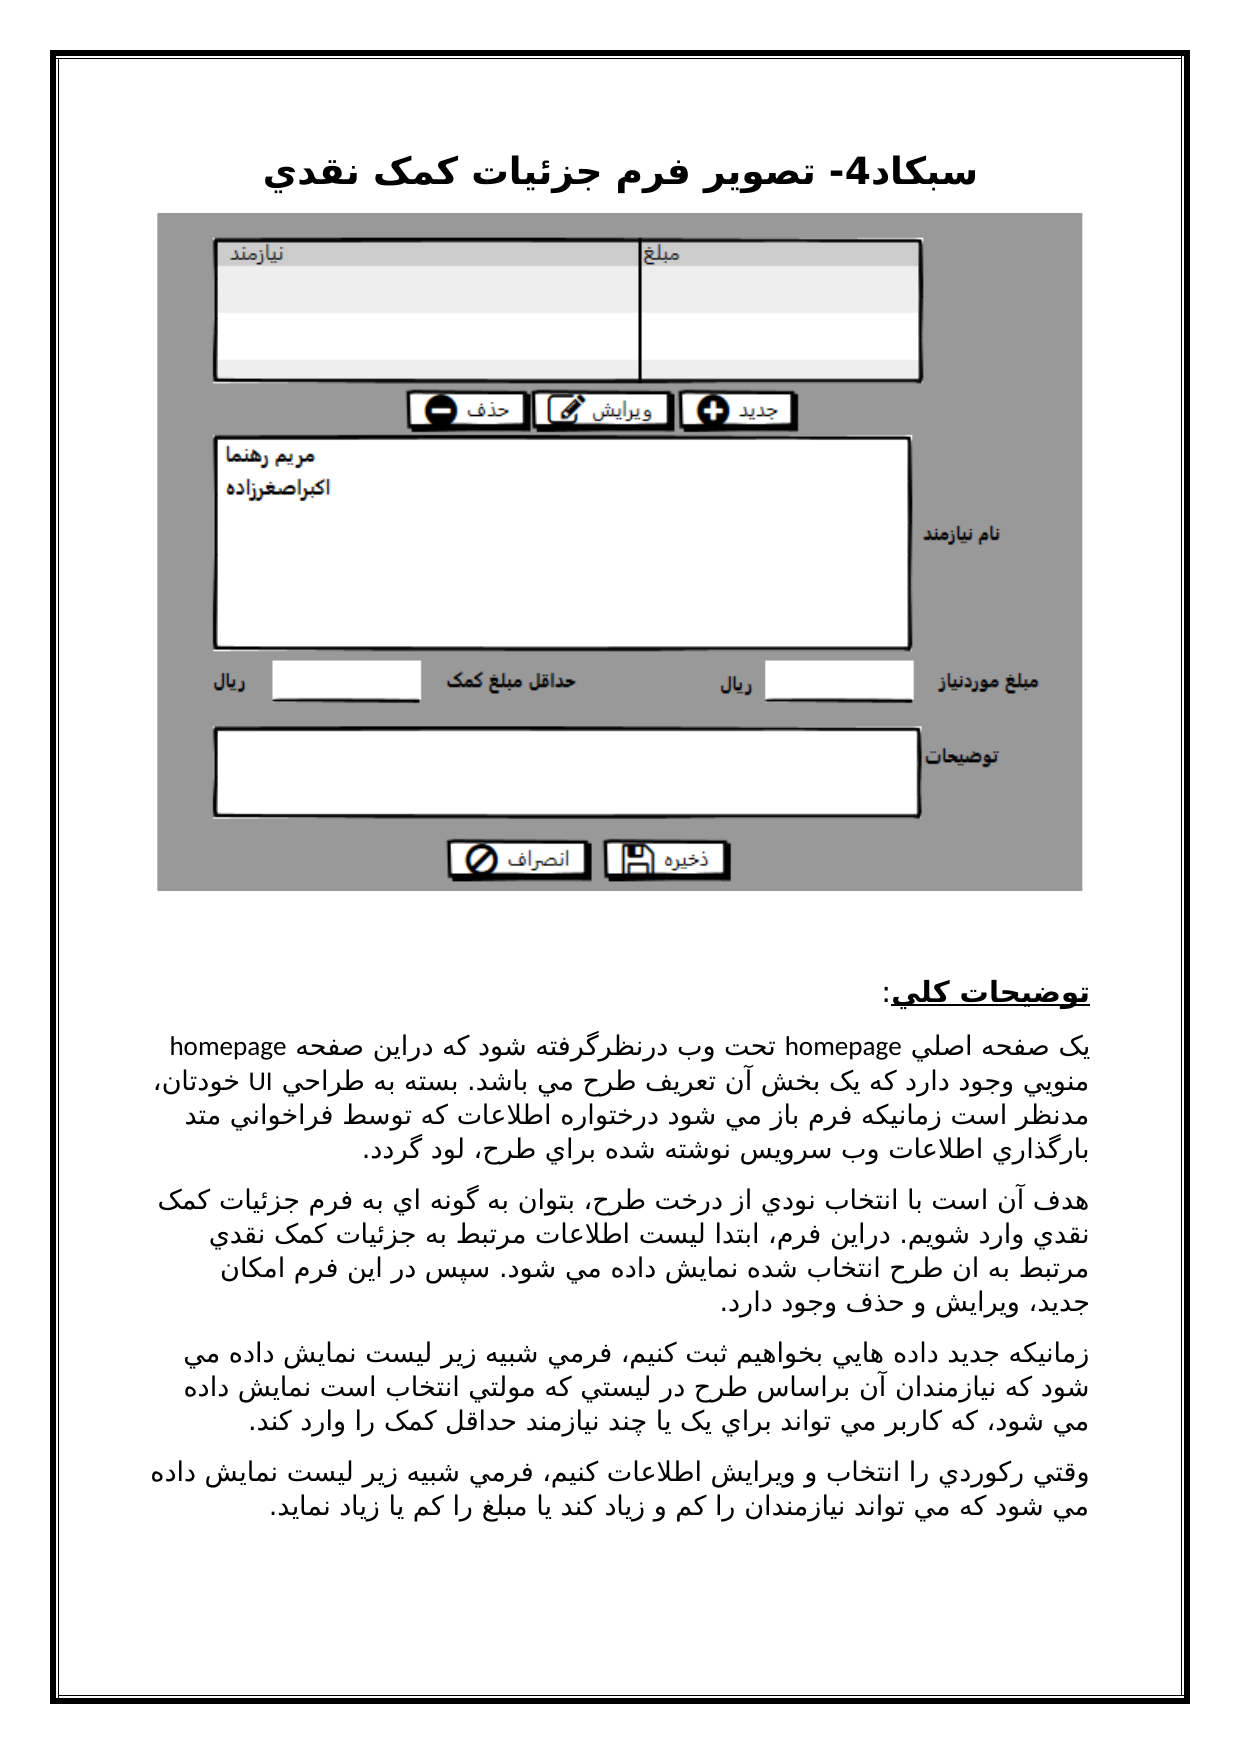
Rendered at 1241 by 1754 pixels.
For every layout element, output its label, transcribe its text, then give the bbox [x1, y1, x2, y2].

text سبکاد4- تصوير فرم جزئيات کمک نقدي [150, 150, 1090, 194]
text هدف آن است با انتخاب نودي از درخت طرح، بتوان به گونه اي به فرم جزئيات کمک نقدي وارد شويم. دراين فرم، ابتدا ليست اطلاعات مرتبط به جزئيات کمک نقدي مرتبط به ان طرح انتخاب شده نمايش داده مي شود. سپس در اين فرم امکان جديد، ويرايش و حذف وجود دارد. [150, 1184, 1090, 1318]
text زمانيکه جديد داده هايي بخواهيم ثبت کنيم، فرمي شبیه زير ليست نمايش داده مي شود که نيازمندان آن براساس طرح در ليستي که مولتي انتخاب است نمايش داده مي شود، که کاربر مي تواند براي يک يا چند نيازمند حداقل کمک را وارد کند. [150, 1337, 1090, 1437]
picture [157, 213, 1083, 891]
text وقتي رکوردي را انتخاب و ويرايش اطلاعات کنيم، فرمي شبيه زير ليست نمايش داده مي شود که مي تواند نيازمندان را کم و زياد کند يا مبلغ را کم يا زياد نمايد. [150, 1456, 1090, 1522]
text يک صفحه اصلي homepage تحت وب درنظرگرفته شود که دراين صفحه homepage منويي وجود دارد که يک بخش آن تعريف طرح مي باشد. بسته به طراحي UI خودتان، مدنظر است زمانيکه فرم باز مي شود درختواره اطلاعات که توسط فراخواني متد بارگذاري اطلاعات وب سرويس نوشته شده براي طرح، لود گردد. [150, 1029, 1090, 1165]
text توضيحات کلي: [150, 975, 1090, 1009]
